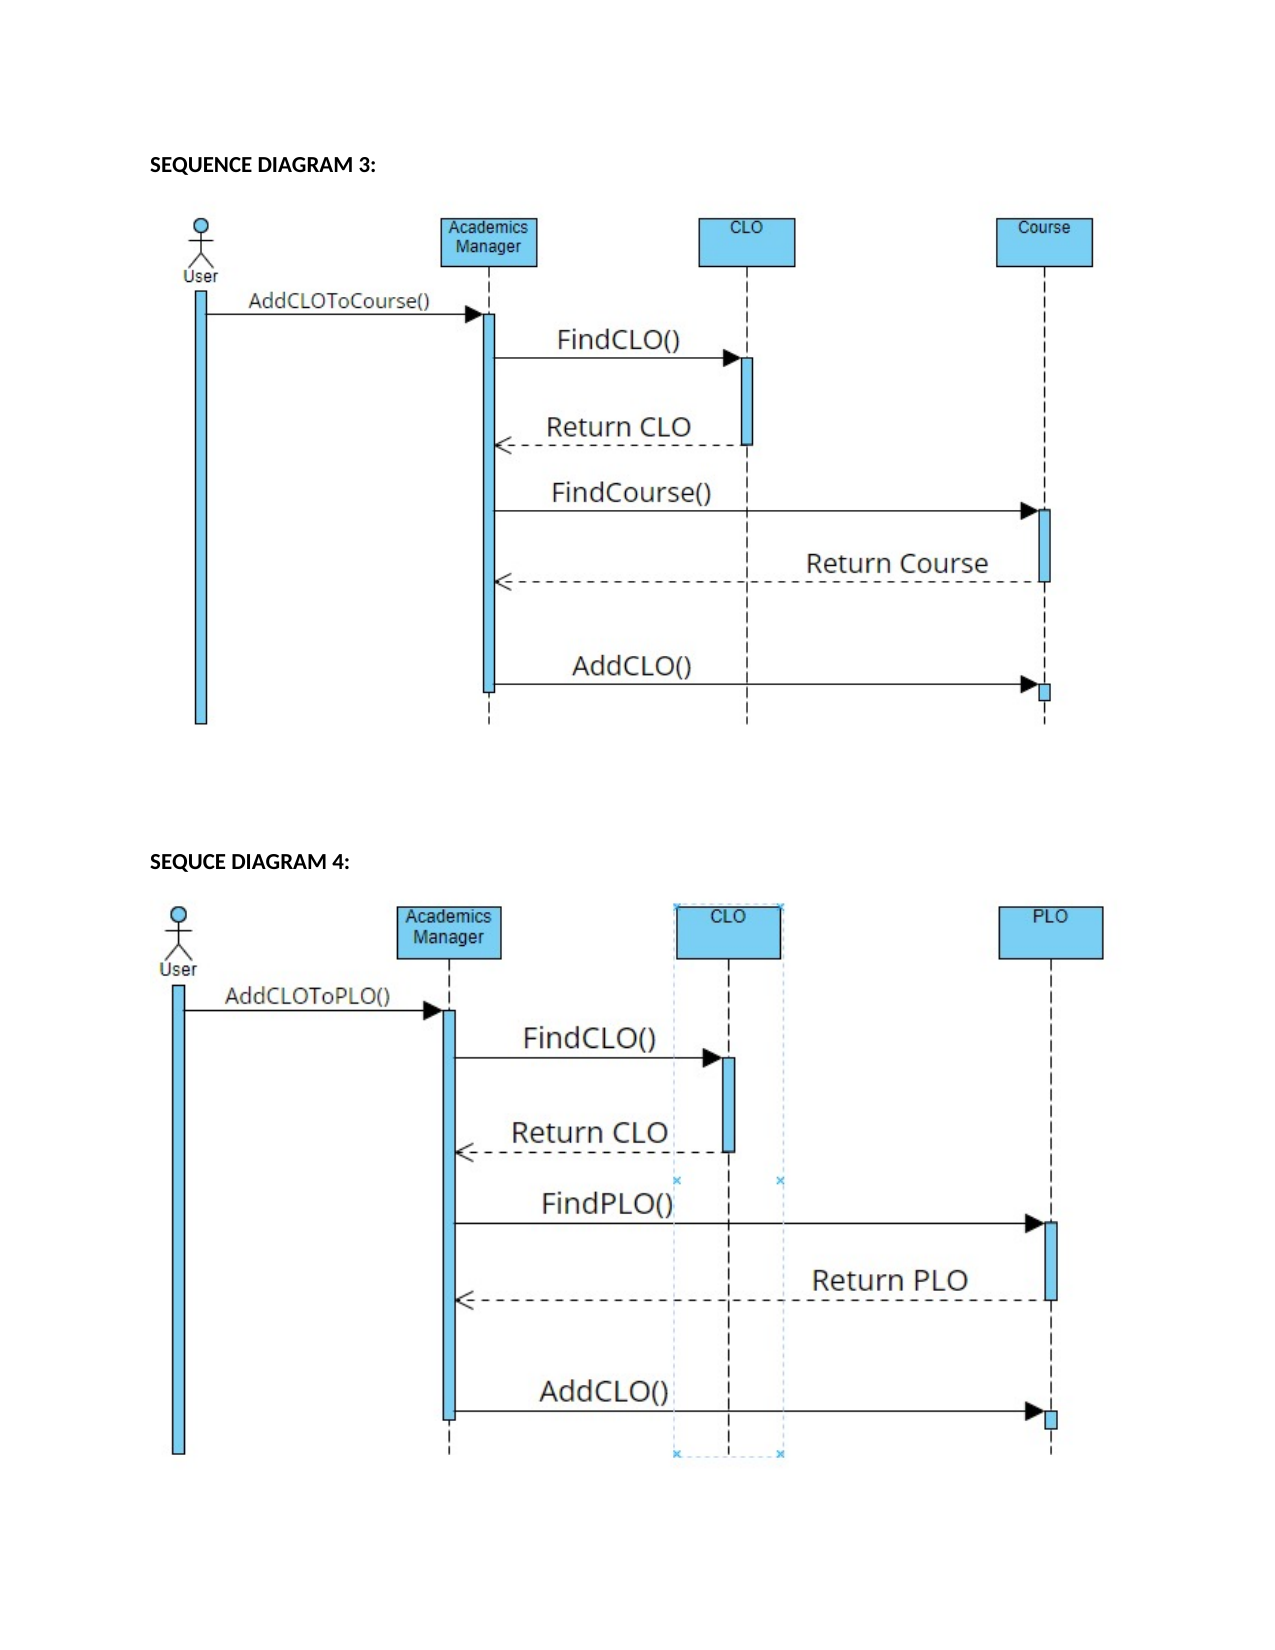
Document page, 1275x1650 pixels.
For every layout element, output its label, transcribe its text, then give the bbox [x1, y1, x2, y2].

text SEQUCE DIAGRAM 4: [150, 847, 1125, 877]
picture [150, 180, 1125, 782]
picture [150, 877, 1125, 1489]
text SEQUENCE DIAGRAM 3: [150, 150, 1125, 180]
